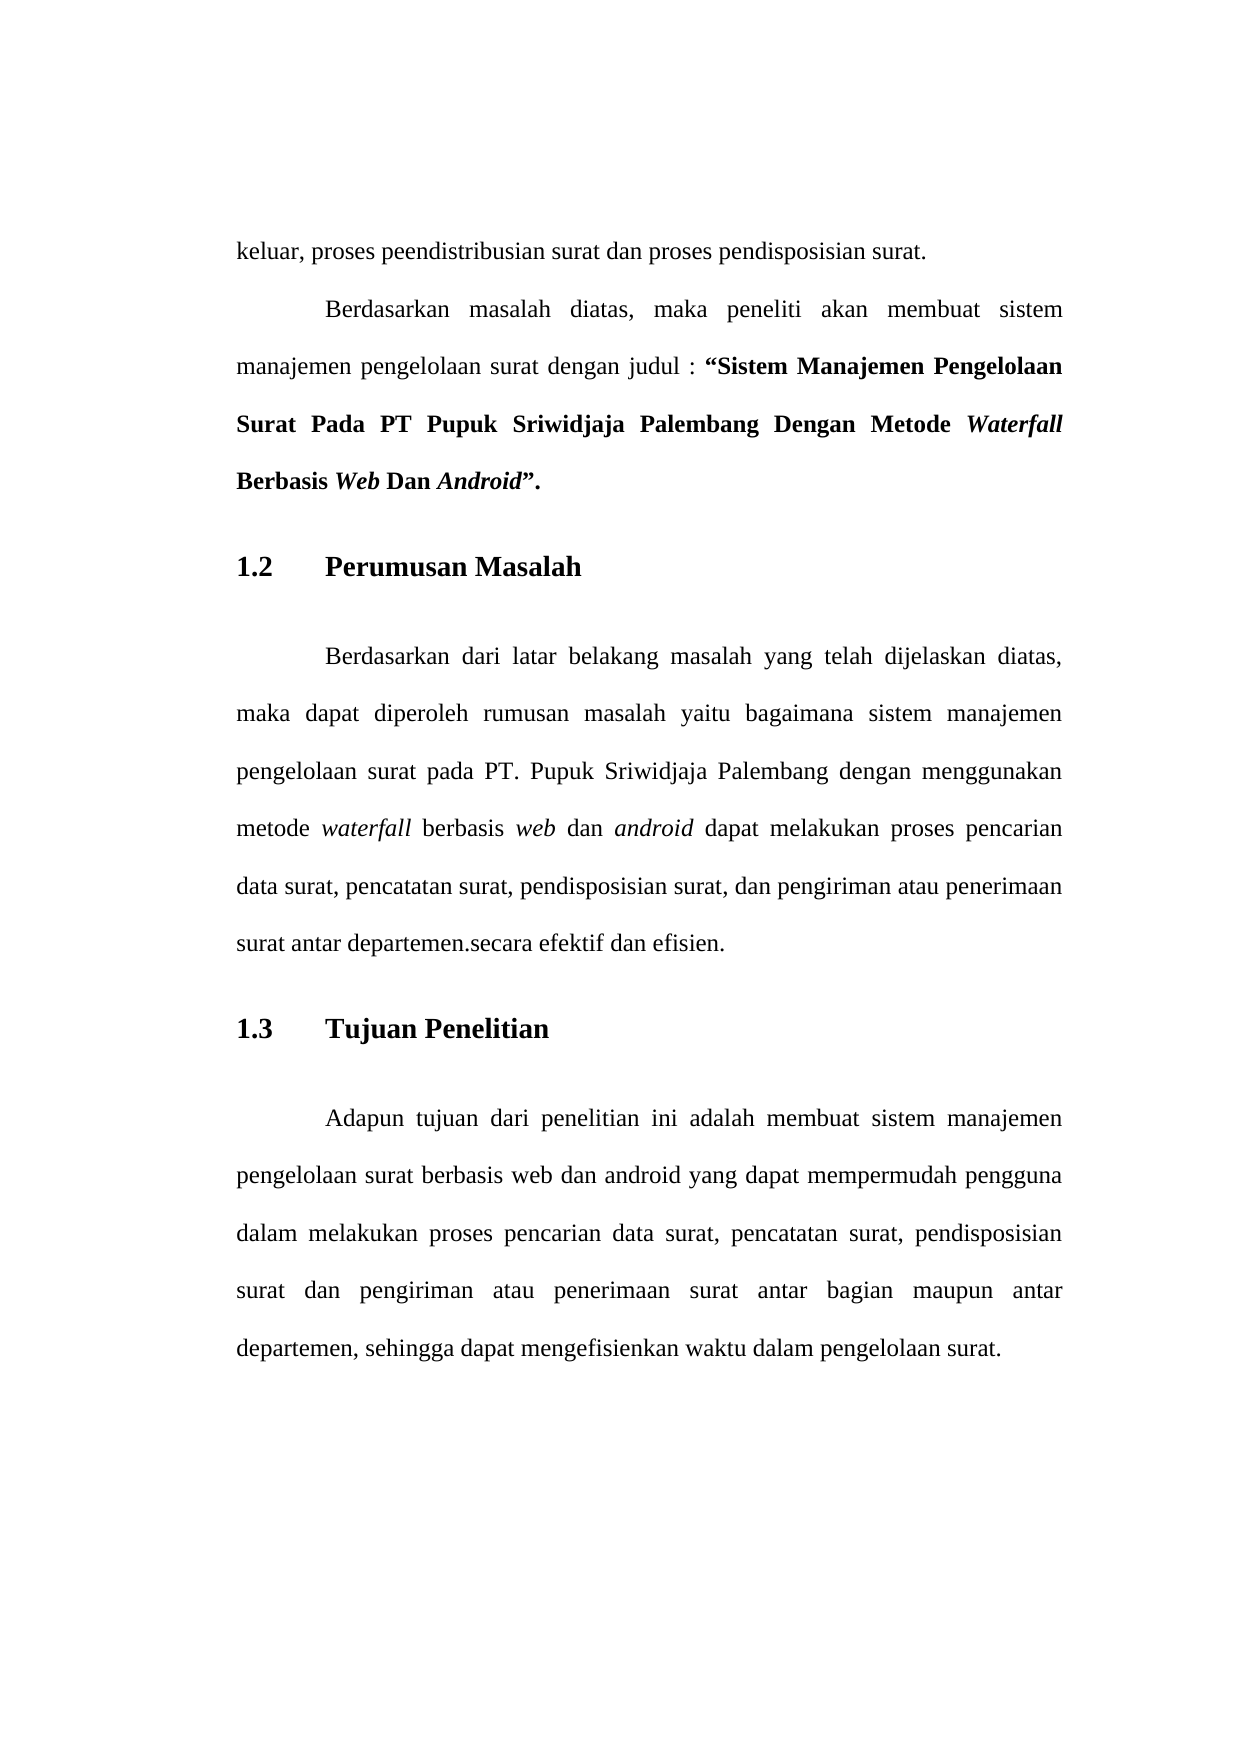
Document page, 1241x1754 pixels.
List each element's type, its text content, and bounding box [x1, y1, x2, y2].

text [236, 236, 1063, 265]
text Berdasarkan dari latar belakang masalah yang telah dijelaskan diatas, maka dapat diperoleh rumusan masalah yaitu bagaimana sistem manajemen pengelolaan surat pada PT. Pupuk Sriwidjaja Palembang dengan menggunakan metode waterfall berbasis web dan android dapat melakukan proses pencarian data surat, pencatatan surat, pendisposisian surat, dan pengiriman atau penerimaan surat antar departemen.secara efektif dan efisien. [236, 641, 1063, 957]
text Berdasarkan masalah diatas, maka peneliti akan membuat sistem manajemen pengelolaan surat dengan judul : “Sistem Manajemen Pengelolaan Surat Pada PT Pupuk Sriwidjaja Palembang Dengan Metode Waterfall Berbasis Web Dan Android”. [236, 294, 1063, 495]
text Adapun tujuan dari penelitian ini adalah membuat sistem manajemen pengelolaan surat berbasis web dan android yang dapat mempermudah pengguna dalam melakukan proses pencarian data surat, pencatatan surat, pendisposisian surat dan pengiriman atau penerimaan surat antar bagian maupun antar departemen, sehingga dapat mengefisienkan waktu dalam pengelolaan surat. [236, 1103, 1063, 1362]
subtitle Tujuan Penelitian [236, 1011, 1063, 1044]
subtitle Perumusan Masalah [236, 549, 1063, 582]
